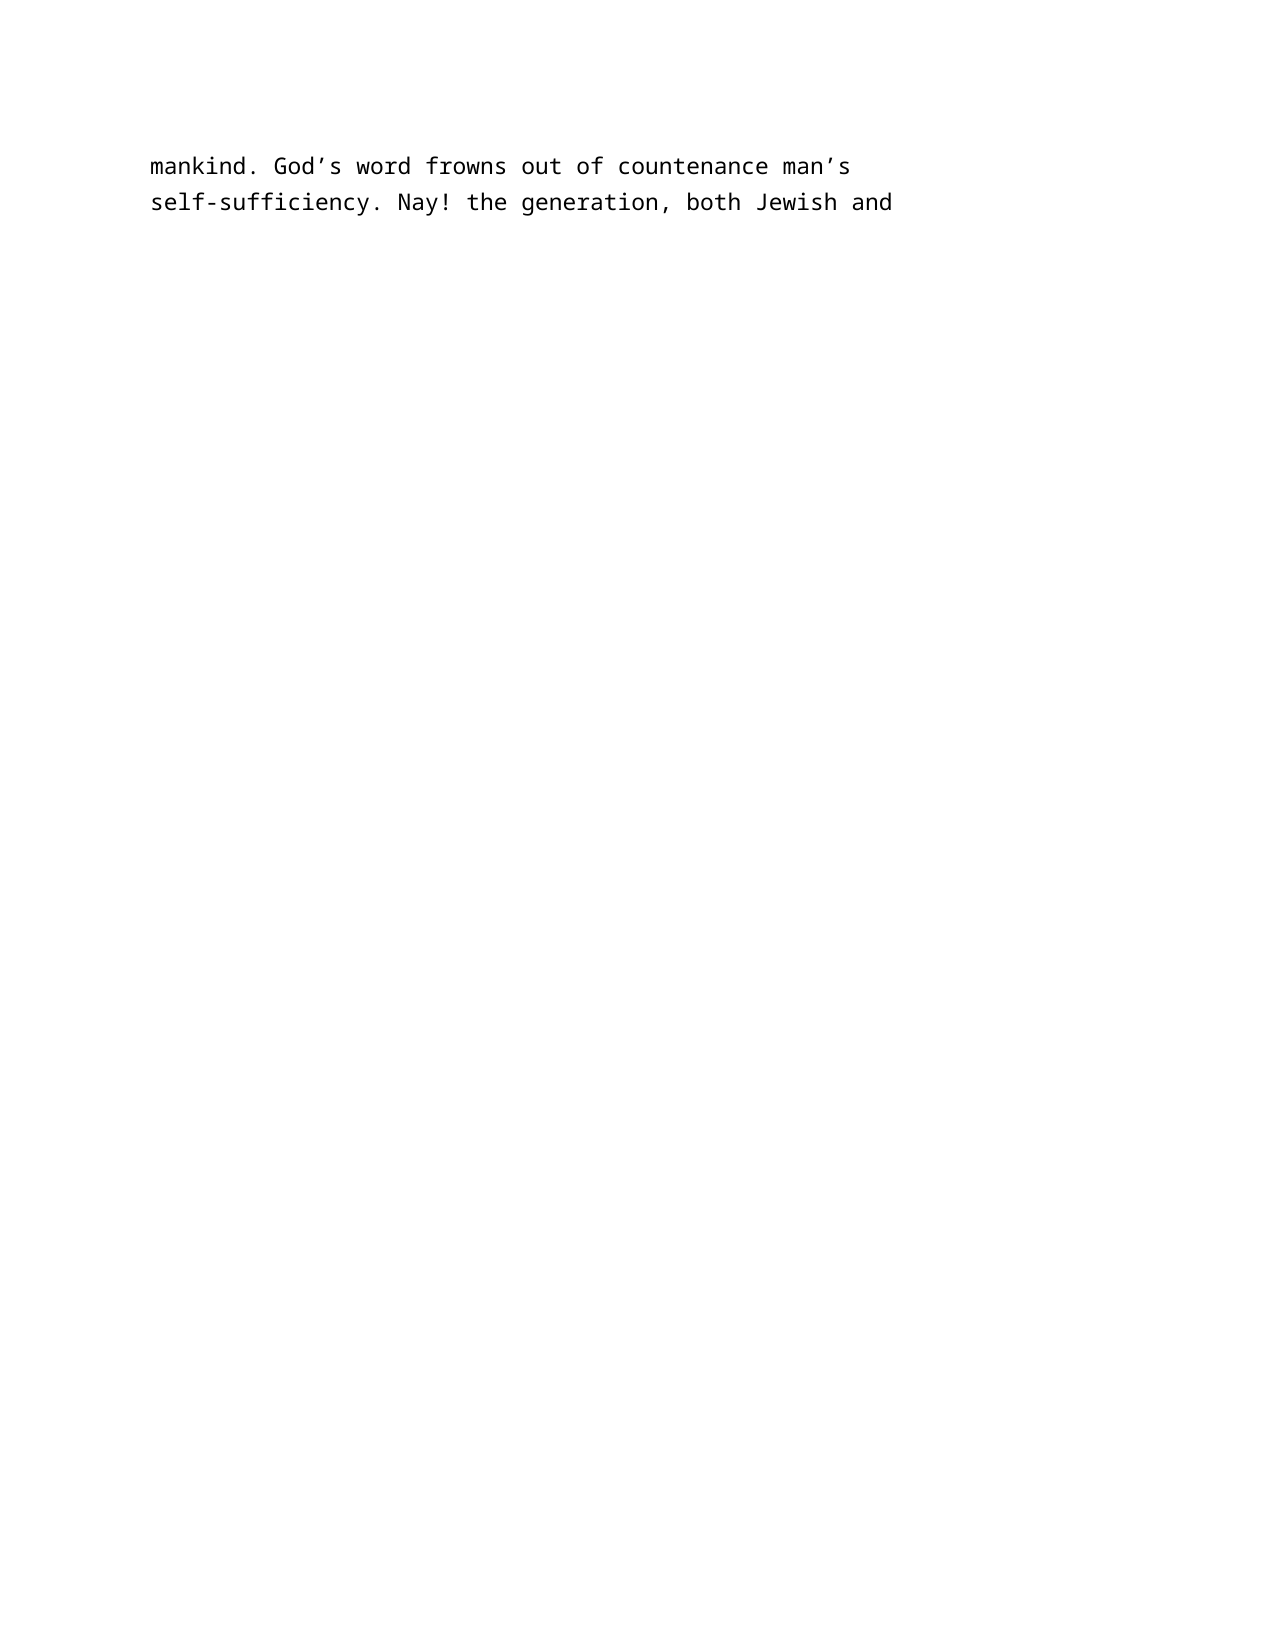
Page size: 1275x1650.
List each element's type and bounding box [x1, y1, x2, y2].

text [150, 150, 1125, 247]
